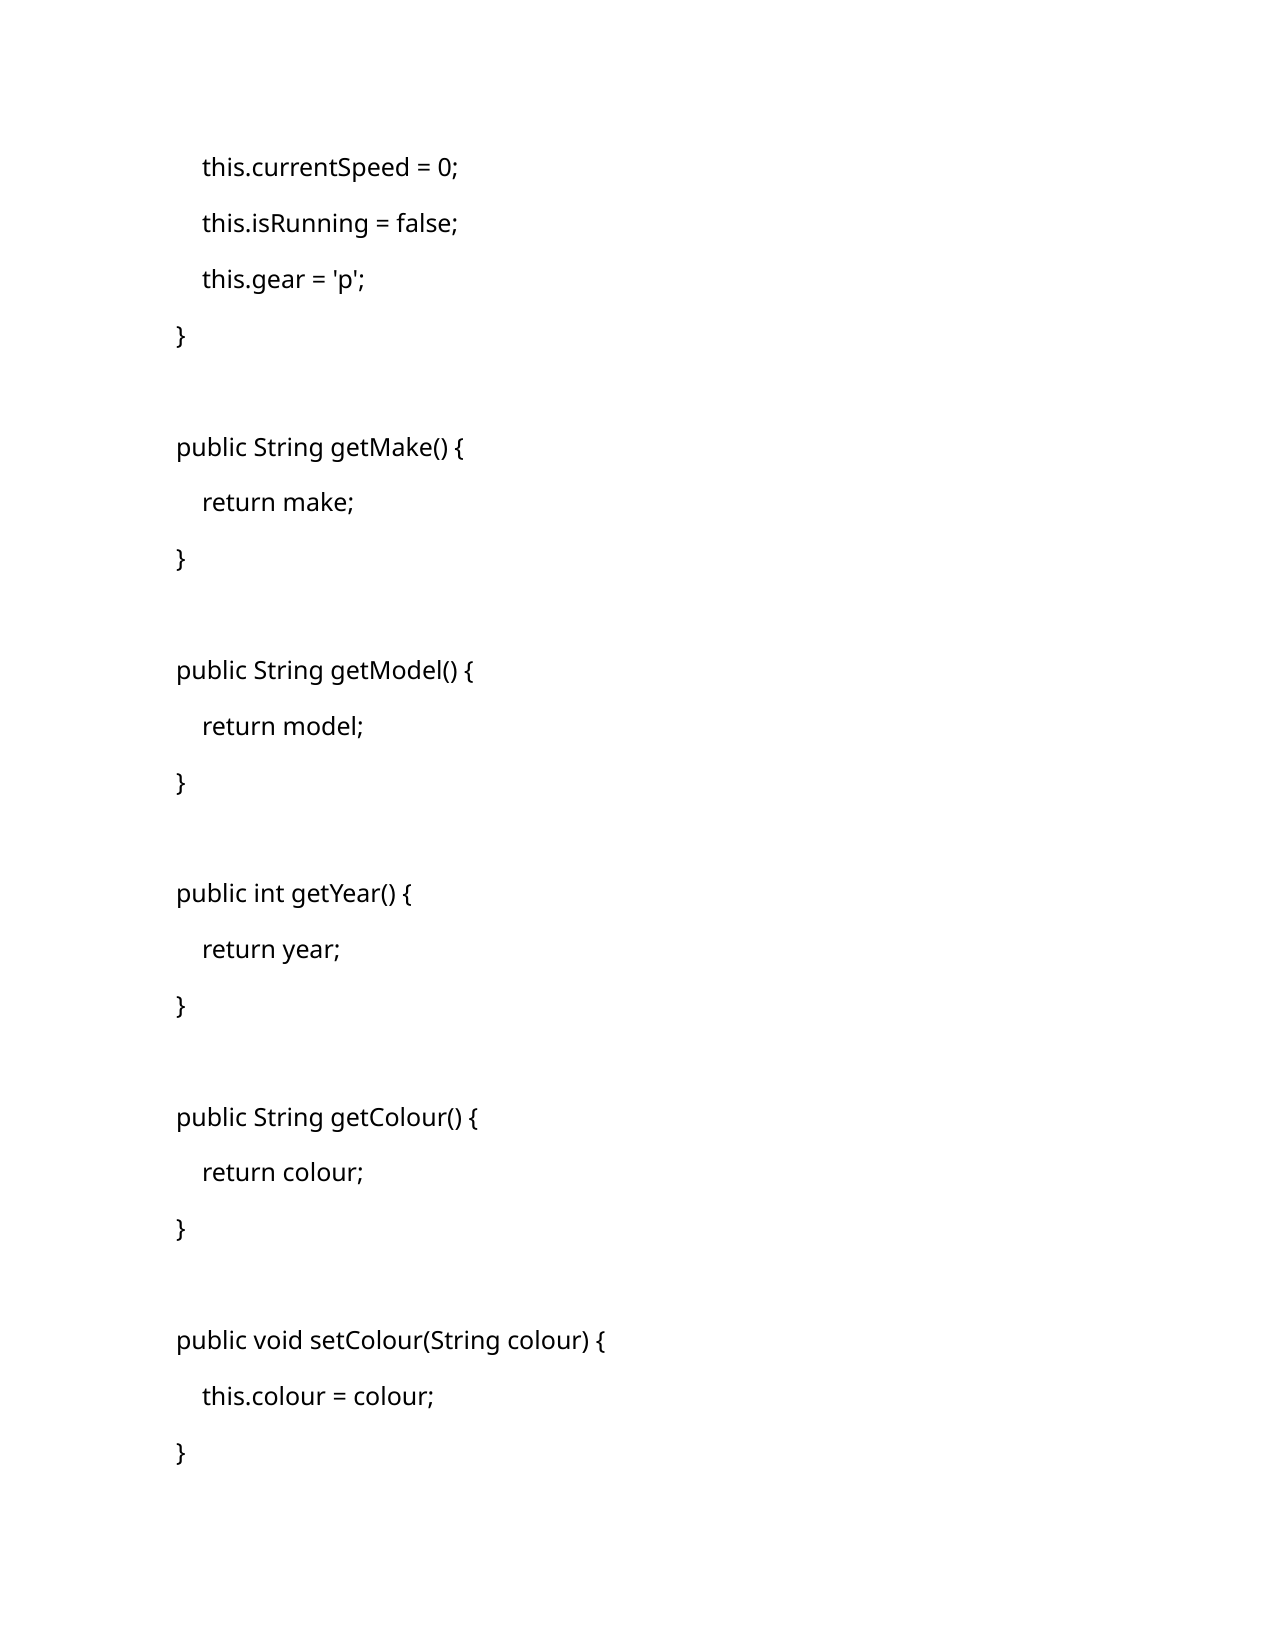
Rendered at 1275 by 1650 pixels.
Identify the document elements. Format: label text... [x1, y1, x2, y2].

text } [150, 764, 1125, 798]
text public String getModel() { [150, 652, 1125, 687]
text this.colour = colour; [150, 1378, 1125, 1412]
text } [150, 987, 1125, 1022]
text this.gear = 'p'; [150, 262, 1125, 296]
text return colour; [150, 1155, 1125, 1189]
text } [150, 541, 1125, 575]
text } [150, 1434, 1125, 1468]
text public String getMake() { [150, 429, 1125, 463]
text this.isRunning = false; [150, 206, 1125, 240]
text this.currentSpeed = 0; [150, 150, 1125, 184]
text return model; [150, 708, 1125, 742]
text return make; [150, 485, 1125, 519]
text public int getYear() { [150, 876, 1125, 910]
text } [150, 317, 1125, 352]
text public String getColour() { [150, 1099, 1125, 1133]
text public void setColour(String colour) { [150, 1322, 1125, 1357]
text } [150, 1211, 1125, 1245]
text return year; [150, 932, 1125, 966]
